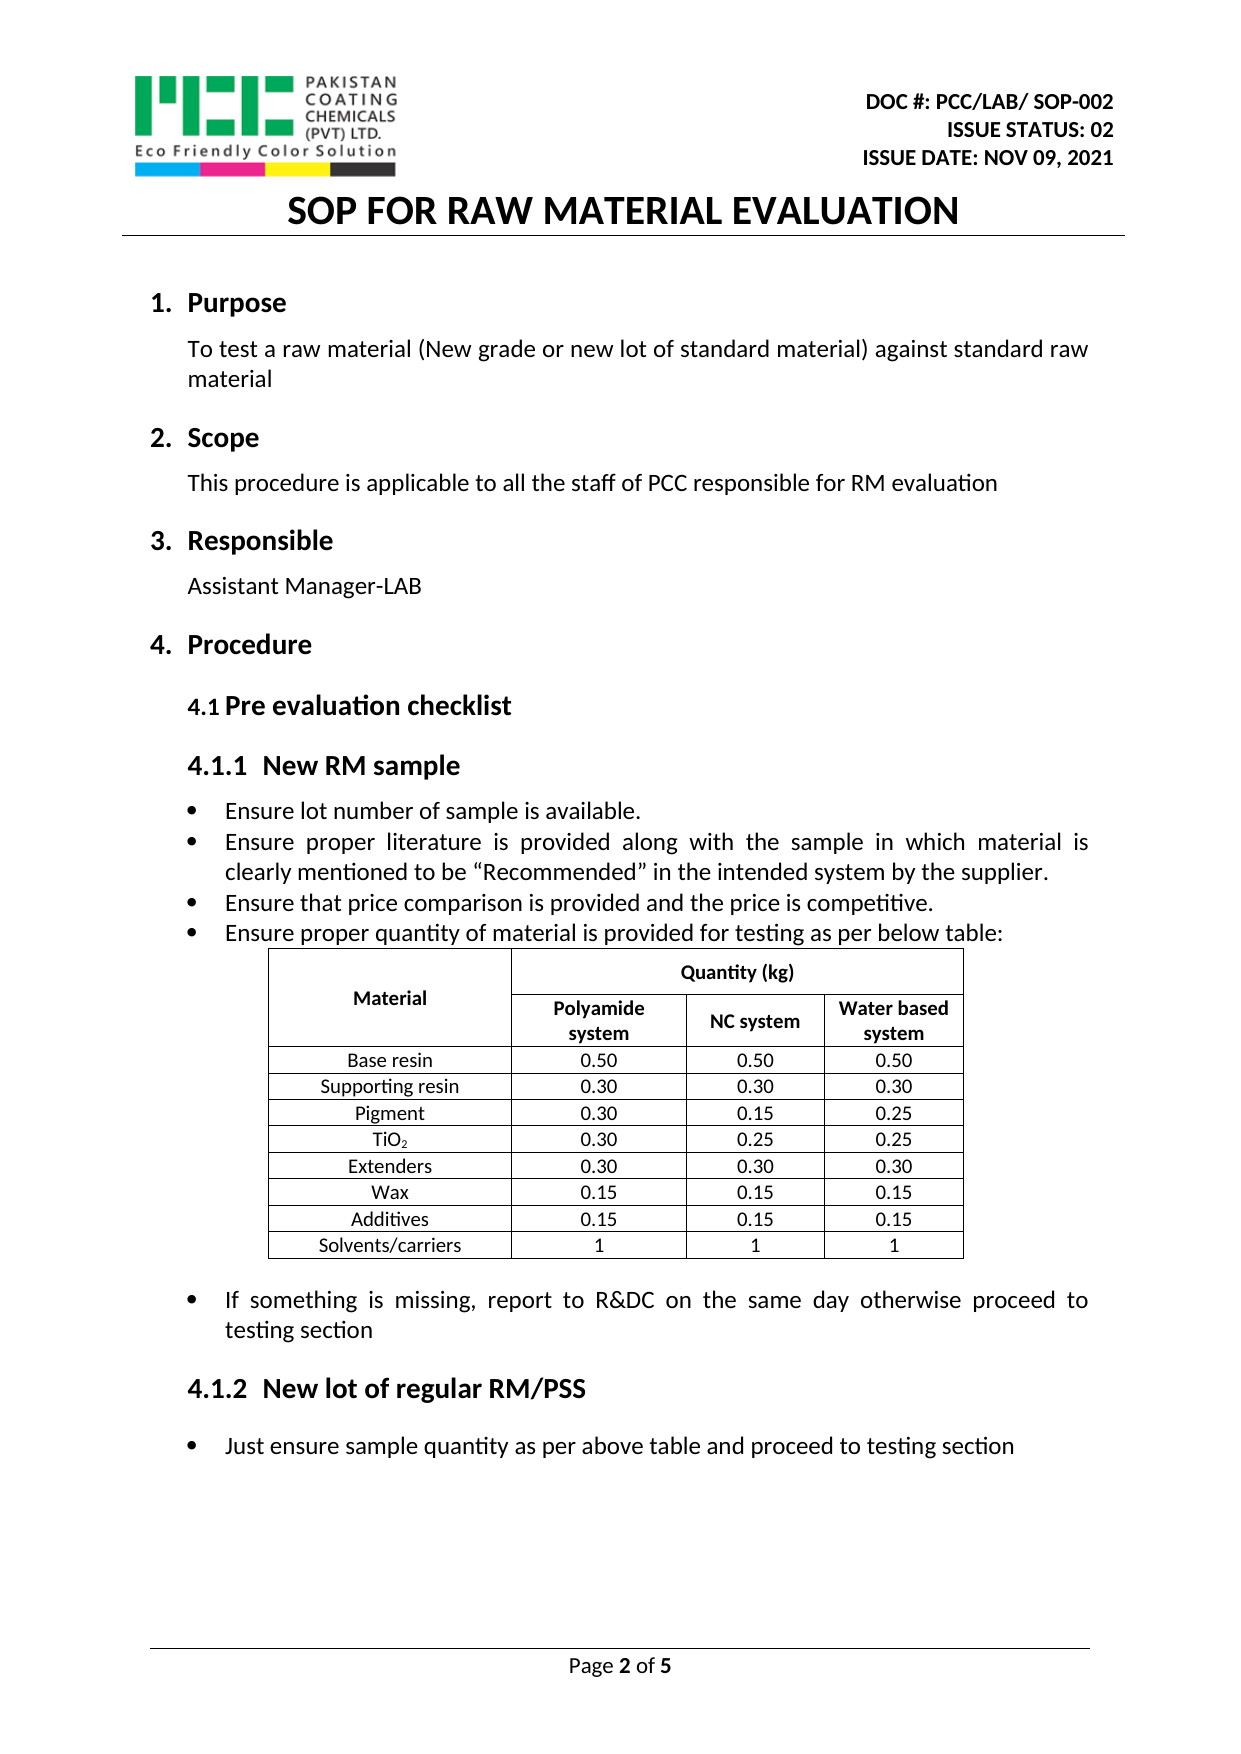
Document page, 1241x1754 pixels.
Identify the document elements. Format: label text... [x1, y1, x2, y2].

table_cell 0.25 [687, 1126, 824, 1152]
table_cell TiO2 [269, 1126, 511, 1152]
subtitle Scope [150, 419, 1090, 454]
table_cell Water based system [825, 995, 963, 1046]
subtitle Procedure [150, 626, 1090, 662]
subtitle If something is missing, report to R&DC on the same day otherwise proceed to testing section [187, 1284, 1090, 1345]
table_cell Pigment [269, 1100, 511, 1125]
subtitle Pre evaluation checklist [187, 687, 1090, 722]
table_header Material [269, 949, 511, 1046]
text This procedure is applicable to all the staff of PCC responsible for RM evaluation [187, 467, 1090, 497]
table_cell 0.50 [687, 1047, 824, 1072]
subtitle New RM sample [187, 747, 1090, 783]
table_cell 0.30 [512, 1100, 686, 1125]
table_cell NC system [687, 995, 824, 1046]
list Ensure proper quantity of material is provided for testing as per below table: [187, 917, 1090, 948]
table_cell 0.25 [825, 1126, 963, 1152]
subtitle Responsible [150, 522, 1090, 558]
table_cell 0.15 [512, 1179, 686, 1205]
table_cell 1 [687, 1232, 824, 1258]
table_cell 0.50 [512, 1047, 686, 1072]
table_cell 0.30 [687, 1074, 824, 1099]
table_cell Base resin [269, 1047, 511, 1072]
table_cell 0.50 [825, 1047, 963, 1072]
picture [133, 75, 408, 184]
subtitle Purpose [150, 284, 1090, 320]
table_cell Supporting resin [269, 1074, 511, 1099]
table_cell 0.15 [687, 1100, 824, 1125]
table_cell 0.15 [512, 1206, 686, 1231]
list Ensure that price comparison is provided and the price is competitive. [187, 887, 1090, 917]
subtitle Just ensure sample quantity as per above table and proceed to testing section [187, 1430, 1090, 1461]
table_cell 0.30 [512, 1126, 686, 1152]
list Ensure lot number of sample is available. [187, 795, 1090, 826]
subtitle New lot of regular RM/PSS [187, 1370, 1090, 1405]
table_cell 0.15 [687, 1206, 824, 1231]
text To test a raw material (New grade or new lot of standard material) against standard raw material [187, 333, 1090, 394]
table_cell 0.30 [512, 1153, 686, 1178]
table_cell 0.15 [825, 1179, 963, 1205]
table_cell Solvents/carriers [269, 1232, 511, 1258]
table_cell Extenders [269, 1153, 511, 1178]
text Assistant Manager-LAB [187, 571, 1090, 601]
table_cell 0.25 [825, 1100, 963, 1125]
table_cell 0.30 [512, 1074, 686, 1099]
table_cell Polyamide system [512, 995, 686, 1046]
table_cell 0.15 [825, 1206, 963, 1231]
table_cell Additives [269, 1206, 511, 1231]
table_cell 0.15 [687, 1179, 824, 1205]
table_cell 1 [512, 1232, 686, 1258]
table_cell 0.30 [825, 1153, 963, 1178]
table_cell Wax [269, 1179, 511, 1205]
table_header Quantity (kg) [512, 949, 963, 994]
table_cell 0.30 [687, 1153, 824, 1178]
table_cell 1 [825, 1232, 963, 1258]
table_cell 0.30 [825, 1074, 963, 1099]
list Ensure proper literature is provided along with the sample in which material is clearly mentioned to be “Recommended” in the intended system by the supplier. [187, 826, 1090, 887]
